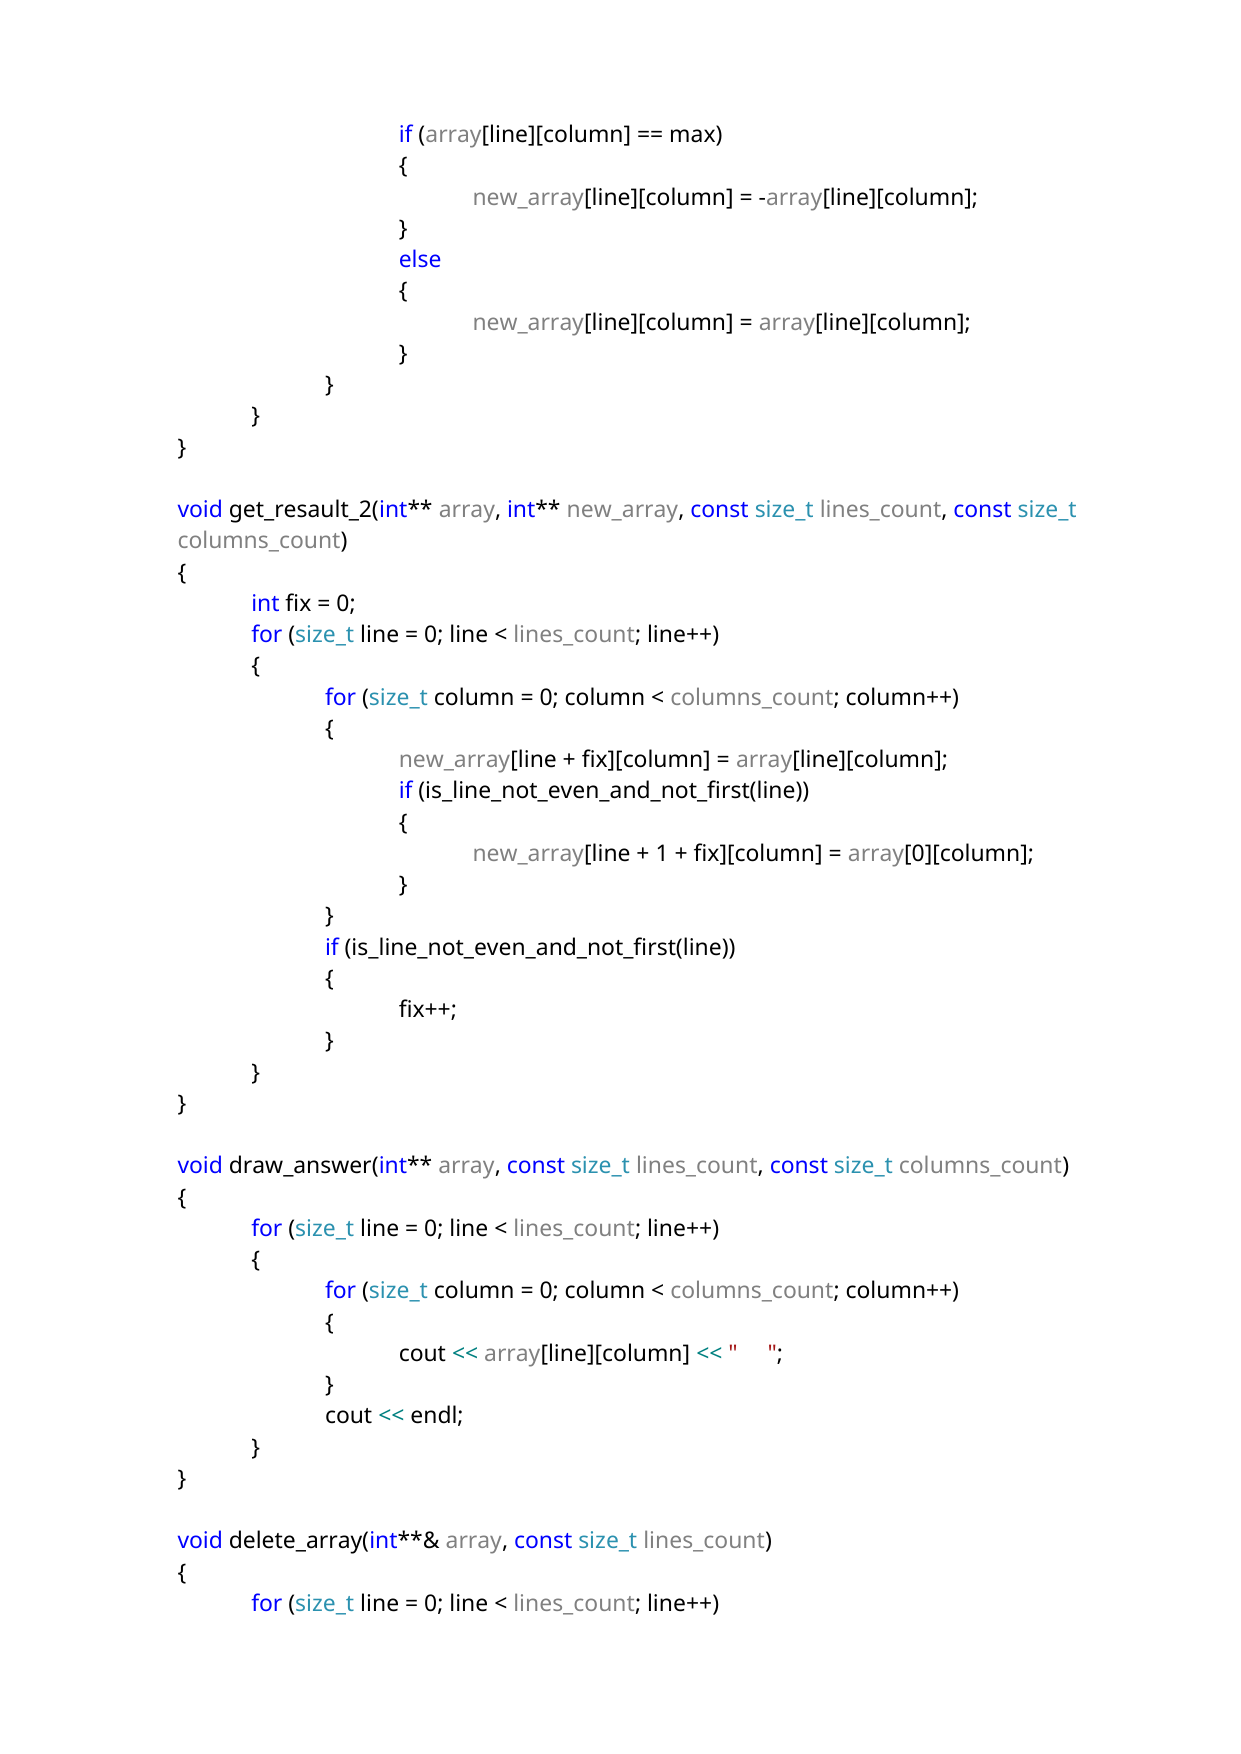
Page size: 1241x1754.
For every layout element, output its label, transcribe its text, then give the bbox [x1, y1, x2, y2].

text for (size_t line = 0; line < lines_count; line++) [177, 618, 1152, 649]
text new_array[line][column] = -array[line][column]; [177, 181, 1152, 212]
text new_array[line][column] = array[line][column]; [177, 306, 1152, 337]
text } [177, 368, 1152, 399]
text { [177, 1306, 1152, 1337]
text } [177, 1462, 1152, 1493]
text for (size_t line = 0; line < lines_count; line++) [177, 1587, 1152, 1618]
text { [177, 649, 1152, 681]
text } [177, 337, 1152, 368]
text for (size_t column = 0; column < columns_count; column++) [177, 681, 1152, 712]
text { [177, 556, 1152, 587]
text } [177, 1087, 1152, 1118]
text if (is_line_not_even_and_not_first(line)) [177, 774, 1152, 806]
text { [177, 1556, 1152, 1587]
text { [177, 806, 1152, 837]
text else [177, 243, 1152, 274]
text { [177, 149, 1152, 181]
text cout << array[line][column] << " "; [177, 1337, 1152, 1368]
text for (size_t line = 0; line < lines_count; line++) [177, 1212, 1152, 1243]
text void draw_answer(int** array, const size_t lines_count, const size_t columns_count) [177, 1149, 1152, 1181]
text if (is_line_not_even_and_not_first(line)) [177, 931, 1152, 962]
text if (array[line][column] == max) [177, 118, 1152, 149]
text { [177, 274, 1152, 306]
text { [177, 712, 1152, 743]
text void delete_array(int**& array, const size_t lines_count) [177, 1524, 1152, 1556]
text int fix = 0; [177, 587, 1152, 618]
text } [177, 899, 1152, 931]
text } [177, 1024, 1152, 1056]
text new_array[line + fix][column] = array[line][column]; [177, 743, 1152, 774]
text } [177, 399, 1152, 431]
text } [177, 1368, 1152, 1399]
text } [177, 1056, 1152, 1087]
text void get_resault_2(int** array, int** new_array, const size_t lines_count, const size_t columns_count) [177, 493, 1152, 556]
text for (size_t column = 0; column < columns_count; column++) [177, 1274, 1152, 1306]
text { [177, 1243, 1152, 1274]
text { [177, 1181, 1152, 1212]
text new_array[line + 1 + fix][column] = array[0][column]; [177, 837, 1152, 868]
text cout << endl; [177, 1399, 1152, 1431]
text { [177, 962, 1152, 993]
text } [177, 1431, 1152, 1462]
text } [177, 868, 1152, 899]
text } [177, 212, 1152, 243]
text fix++; [177, 993, 1152, 1024]
text } [177, 431, 1152, 462]
